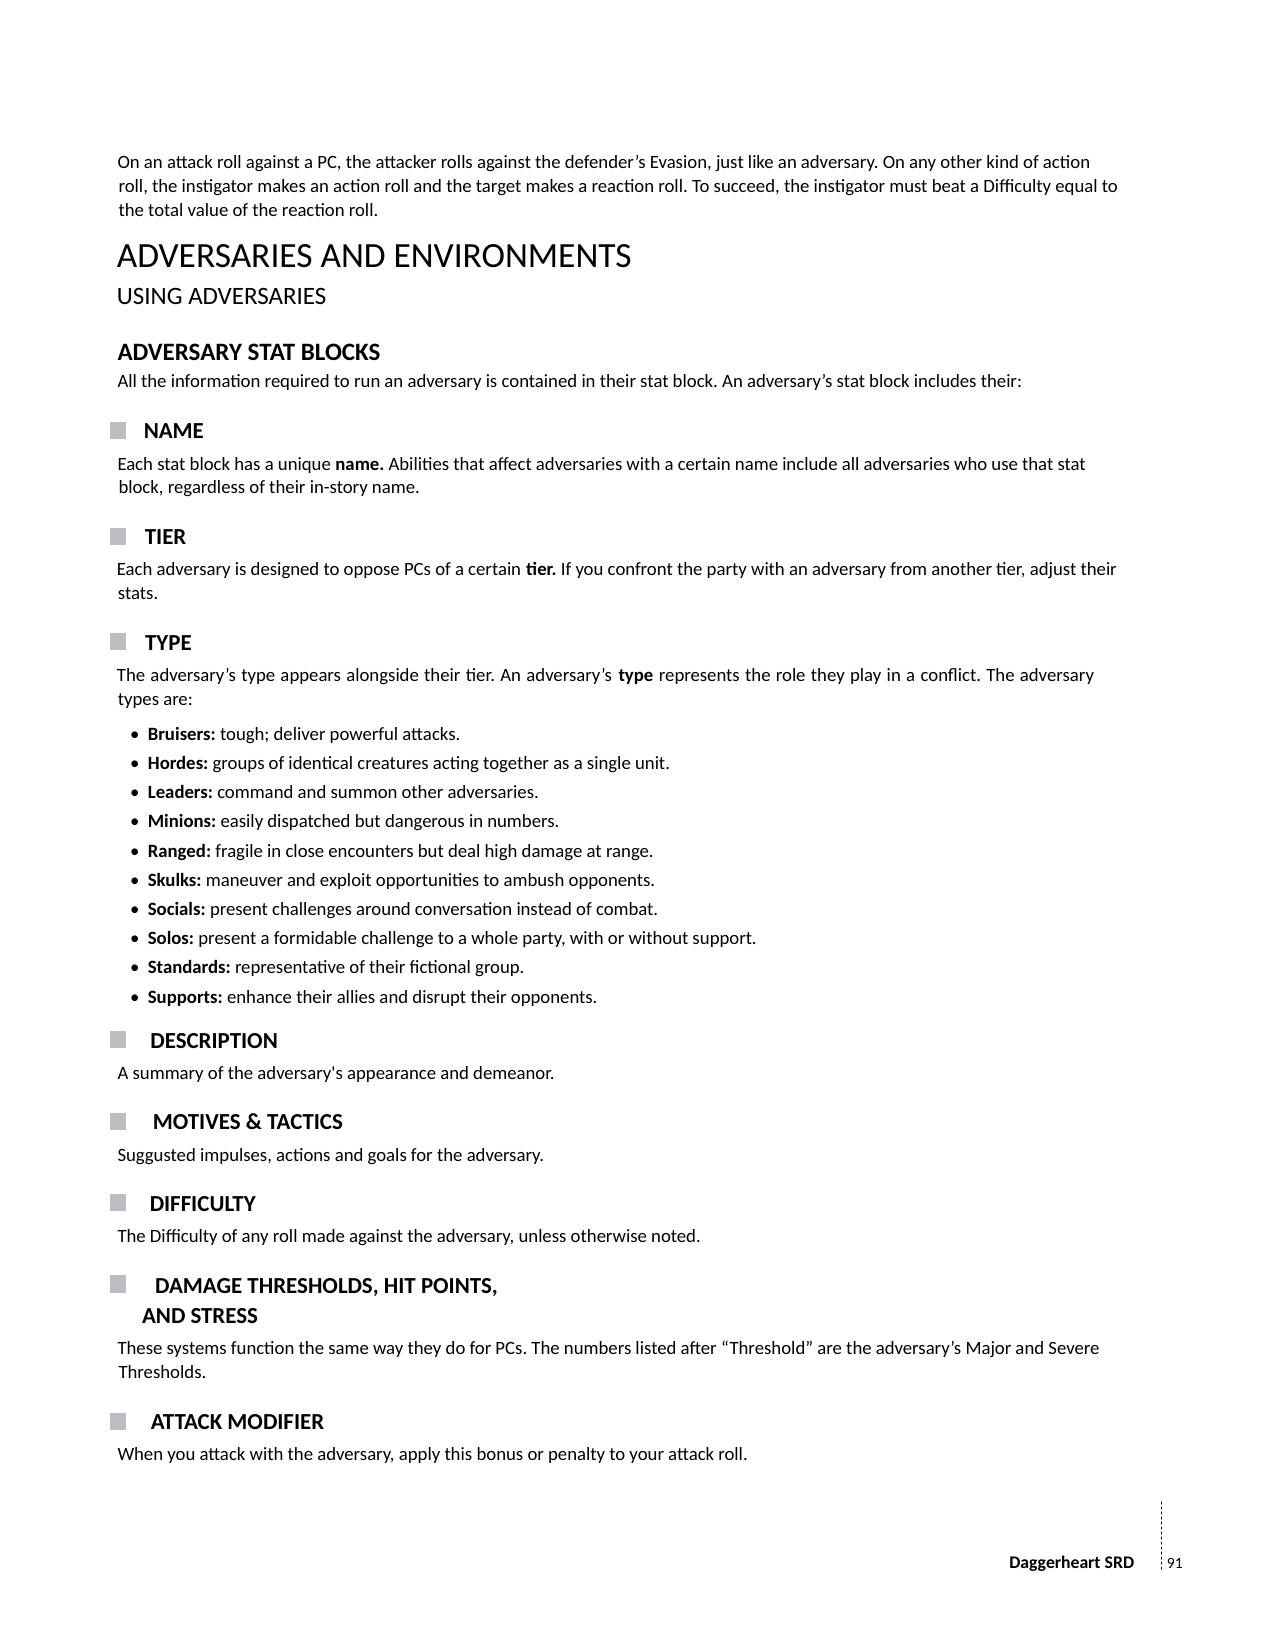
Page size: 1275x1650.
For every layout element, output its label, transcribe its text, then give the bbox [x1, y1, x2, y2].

subtitle AND STRESS [142, 1301, 1123, 1329]
list Standards: representative of their fictional group. [130, 956, 1120, 978]
text DESCRIPTION [118, 1026, 1123, 1054]
text When you attack with the adversary, apply this bonus or penalty to your attack roll. [117, 1443, 1120, 1466]
list Supports: enhance their allies and disrupt their opponents. [130, 985, 1120, 1008]
text USING ADVERSARIES [117, 280, 1085, 310]
text The Difficulty of any roll made against the adversary, unless otherwise noted. [117, 1224, 1120, 1247]
subtitle TYPE [118, 628, 1123, 656]
text On an attack roll against a PC, the attacker rolls against the defender’s Evasion, just like an adversary. On any other kind of action roll, the instigator makes an action roll and the target makes a reaction roll. To succeed, the instigator must beat a Difficulty equal to the total value of the reaction roll. [117, 150, 1120, 221]
text Each stat block has a unique name. Abilities that affect adversaries with a certain name include all adversaries who use that stat block, regardless of their in-story name. [117, 452, 1120, 499]
list Minions: easily dispatched but dangerous in numbers. [130, 810, 1120, 833]
subtitle ADVERSARIES AND ENVIRONMENTS [117, 233, 1123, 276]
subtitle TIER [118, 522, 1123, 550]
text Suggusted impulses, actions and goals for the adversary. [117, 1143, 1120, 1166]
list Leaders: command and summon other adversaries. [130, 780, 1120, 803]
list Ranged: fragile in close encounters but deal high damage at range. [130, 839, 1120, 862]
subtitle ADVERSARY STAT BLOCKS [117, 336, 1123, 367]
text All the information required to run an adversary is contained in their stat block. An adversary’s stat block includes their: [117, 370, 1120, 393]
subtitle NAME [118, 416, 1123, 444]
list Hordes: groups of identical creatures acting together as a single unit. [130, 751, 1120, 774]
subtitle DIFFICULTY [118, 1189, 1123, 1217]
list Socials: present challenges around conversation instead of combat. [130, 897, 1120, 920]
list Bruisers: tough; deliver powerful attacks. [130, 722, 1120, 745]
text The adversary’s type appears alongside their tier. An adversary’s type represents the role they play in a conflict. The adversary types are: [117, 663, 1095, 710]
subtitle ATTACK MODIFIER [118, 1407, 1123, 1435]
text DAMAGE THRESHOLDS, HIT POINTS, [118, 1271, 1123, 1299]
text A summary of the adversary's appearance and demeanor. [117, 1061, 1120, 1084]
text Each adversary is designed to oppose PCs of a certain tier. If you confront the party with an adversary from another tier, adjust their stats. [117, 558, 1118, 604]
text MOTIVES & TACTICS [118, 1107, 1123, 1136]
list Skulks: maneuver and exploit opportunities to ambush opponents. [130, 868, 1120, 891]
list Solos: present a formidable challenge to a whole party, with or without support. [130, 927, 1120, 949]
text These systems function the same way they do for PCs. The numbers listed after “Threshold” are the adversary’s Major and Severe Thresholds. [117, 1337, 1120, 1383]
